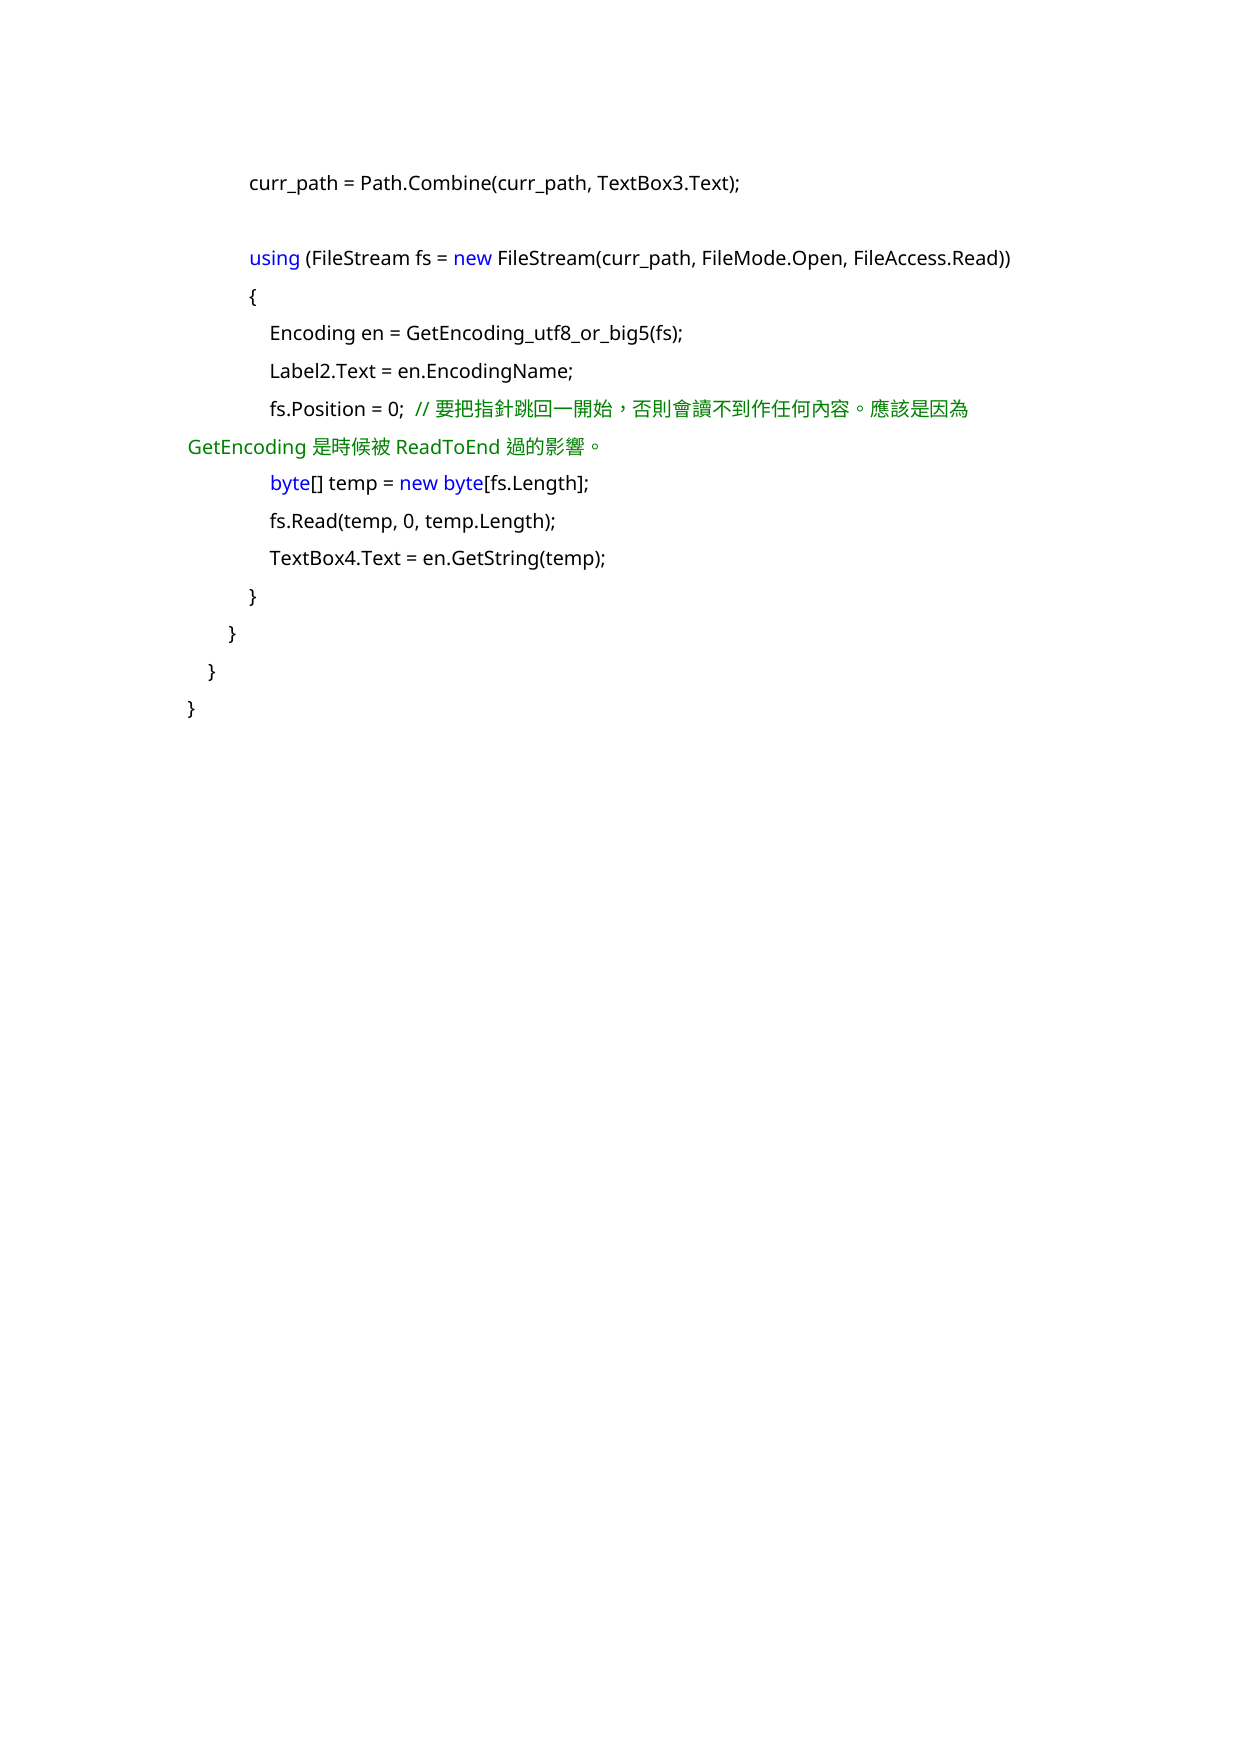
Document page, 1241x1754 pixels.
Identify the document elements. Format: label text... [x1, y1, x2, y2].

text fs.Position = 0; // 要把指針跳回一開始，否則會讀不到作任何內容。應該是因為 GetEncoding 是時候被 ReadToEnd 過的影響。 [187, 389, 1053, 464]
text { [187, 277, 1053, 314]
text } [187, 614, 1053, 652]
text curr_path = Path.Combine(curr_path, TextBox3.Text); [187, 164, 1053, 202]
text Encoding en = GetEncoding_utf8_or_big5(fs); [187, 314, 1053, 352]
text using (FileStream fs = new FileStream(curr_path, FileMode.Open, FileAccess.Read)) [187, 239, 1053, 277]
text fs.Read(temp, 0, temp.Length); [187, 502, 1053, 539]
text Label2.Text = en.EncodingName; [187, 352, 1053, 389]
text } [187, 577, 1053, 614]
text byte[] temp = new byte[fs.Length]; [187, 464, 1053, 502]
text TextBox4.Text = en.GetString(temp); [187, 539, 1053, 577]
text } [187, 689, 1053, 727]
text } [187, 652, 1053, 689]
